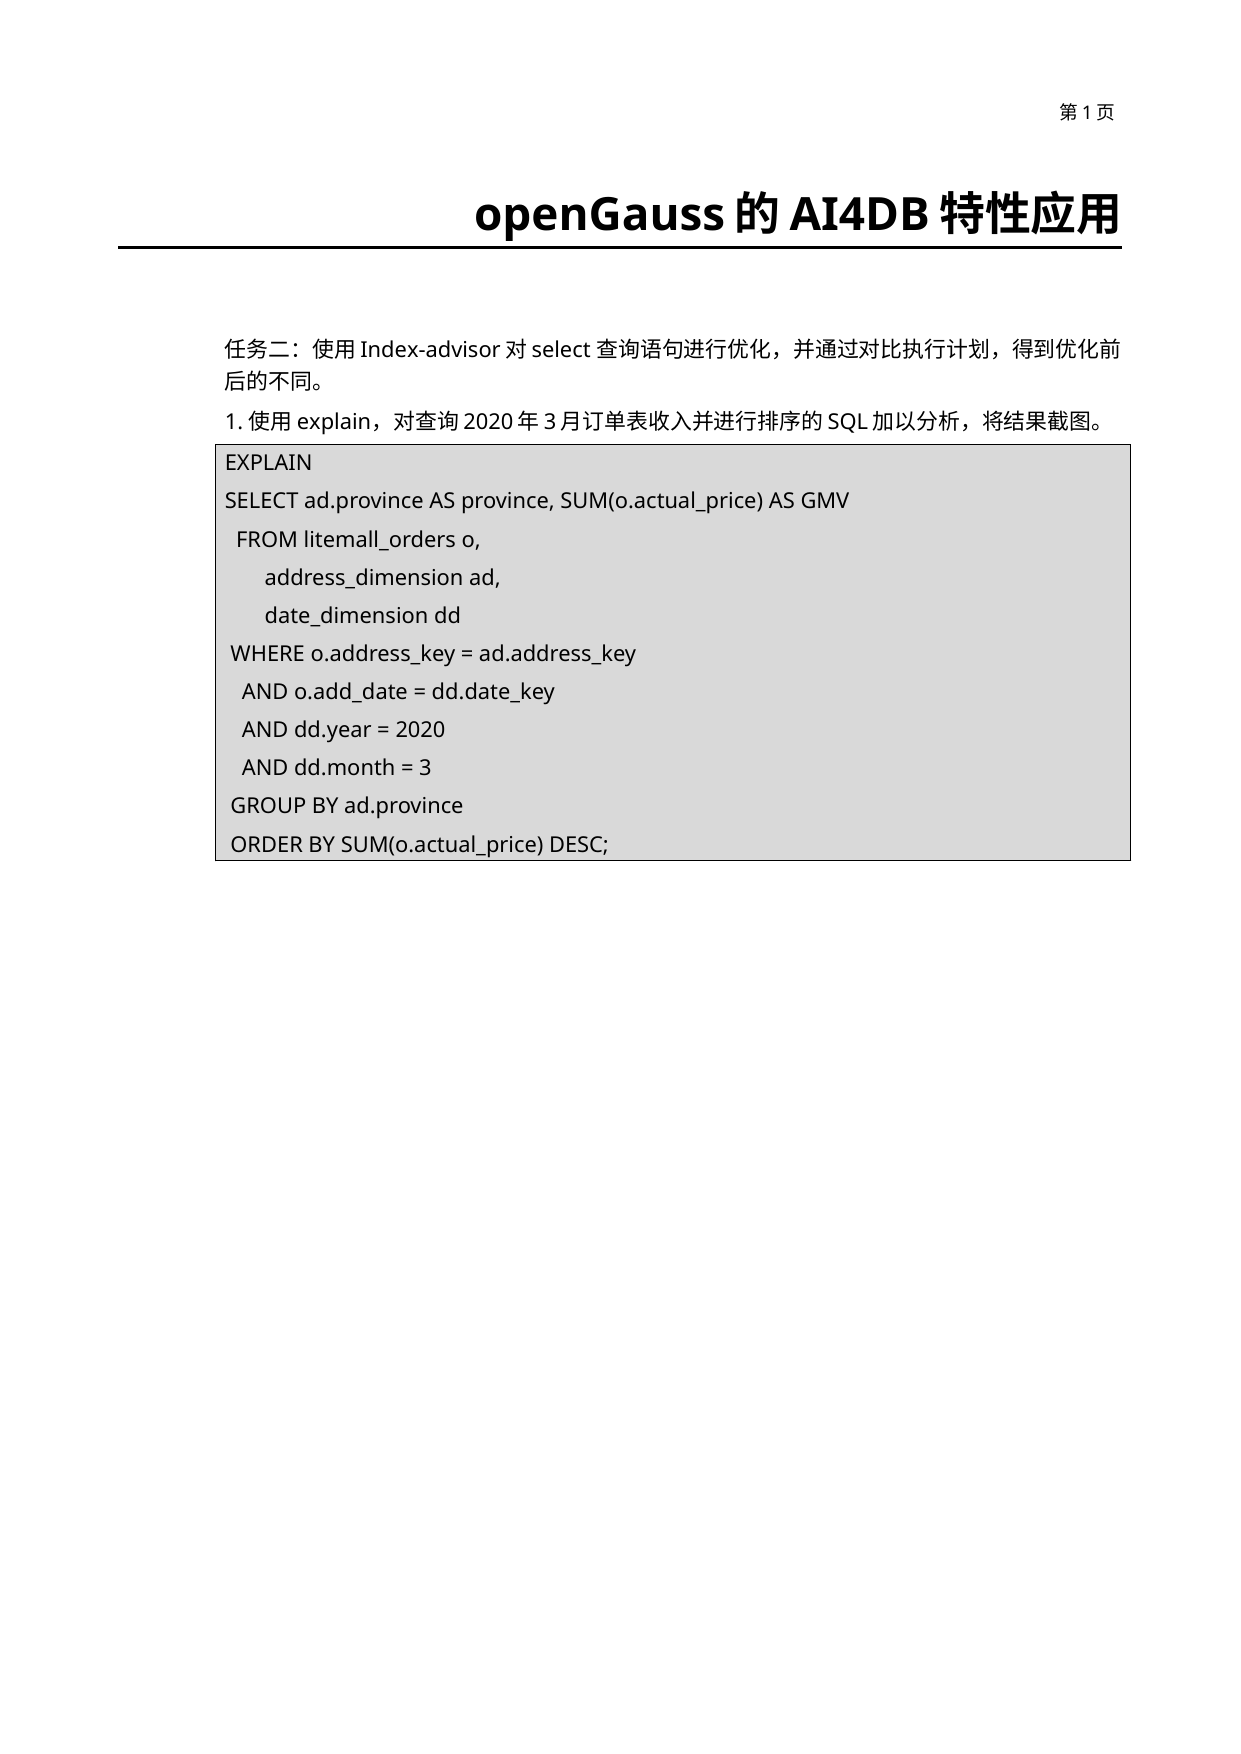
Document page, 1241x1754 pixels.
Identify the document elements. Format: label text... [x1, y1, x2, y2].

text WHERE o.address_key = ad.address_key [216, 635, 1130, 668]
text openGauss的AI4DB特性应用 [118, 177, 1122, 246]
text AND dd.year = 2020 [216, 711, 1130, 744]
text SELECT ad.province AS province, SUM(o.actual_price) AS GMV [216, 482, 1130, 515]
text 1. 使用explain，对查询2020年3月订单表收入并进行排序的SQL加以分析，将结果截图。 [224, 404, 1122, 436]
text ORDER BY SUM(o.actual_price) DESC; [216, 825, 1130, 860]
text EXPLAIN [216, 445, 1130, 477]
text AND o.add_date = dd.date_key [216, 673, 1130, 706]
text address_dimension ad, [216, 558, 1130, 591]
text FROM litemall_orders o, [216, 520, 1130, 553]
text AND dd.month = 3 [216, 749, 1130, 782]
text GROUP BY ad.province [216, 787, 1130, 820]
text date_dimension dd [216, 597, 1130, 629]
text 任务二：使用Index-advisor对select 查询语句进行优化，并通过对比执行计划，得到优化前后的不同。 [224, 332, 1122, 396]
